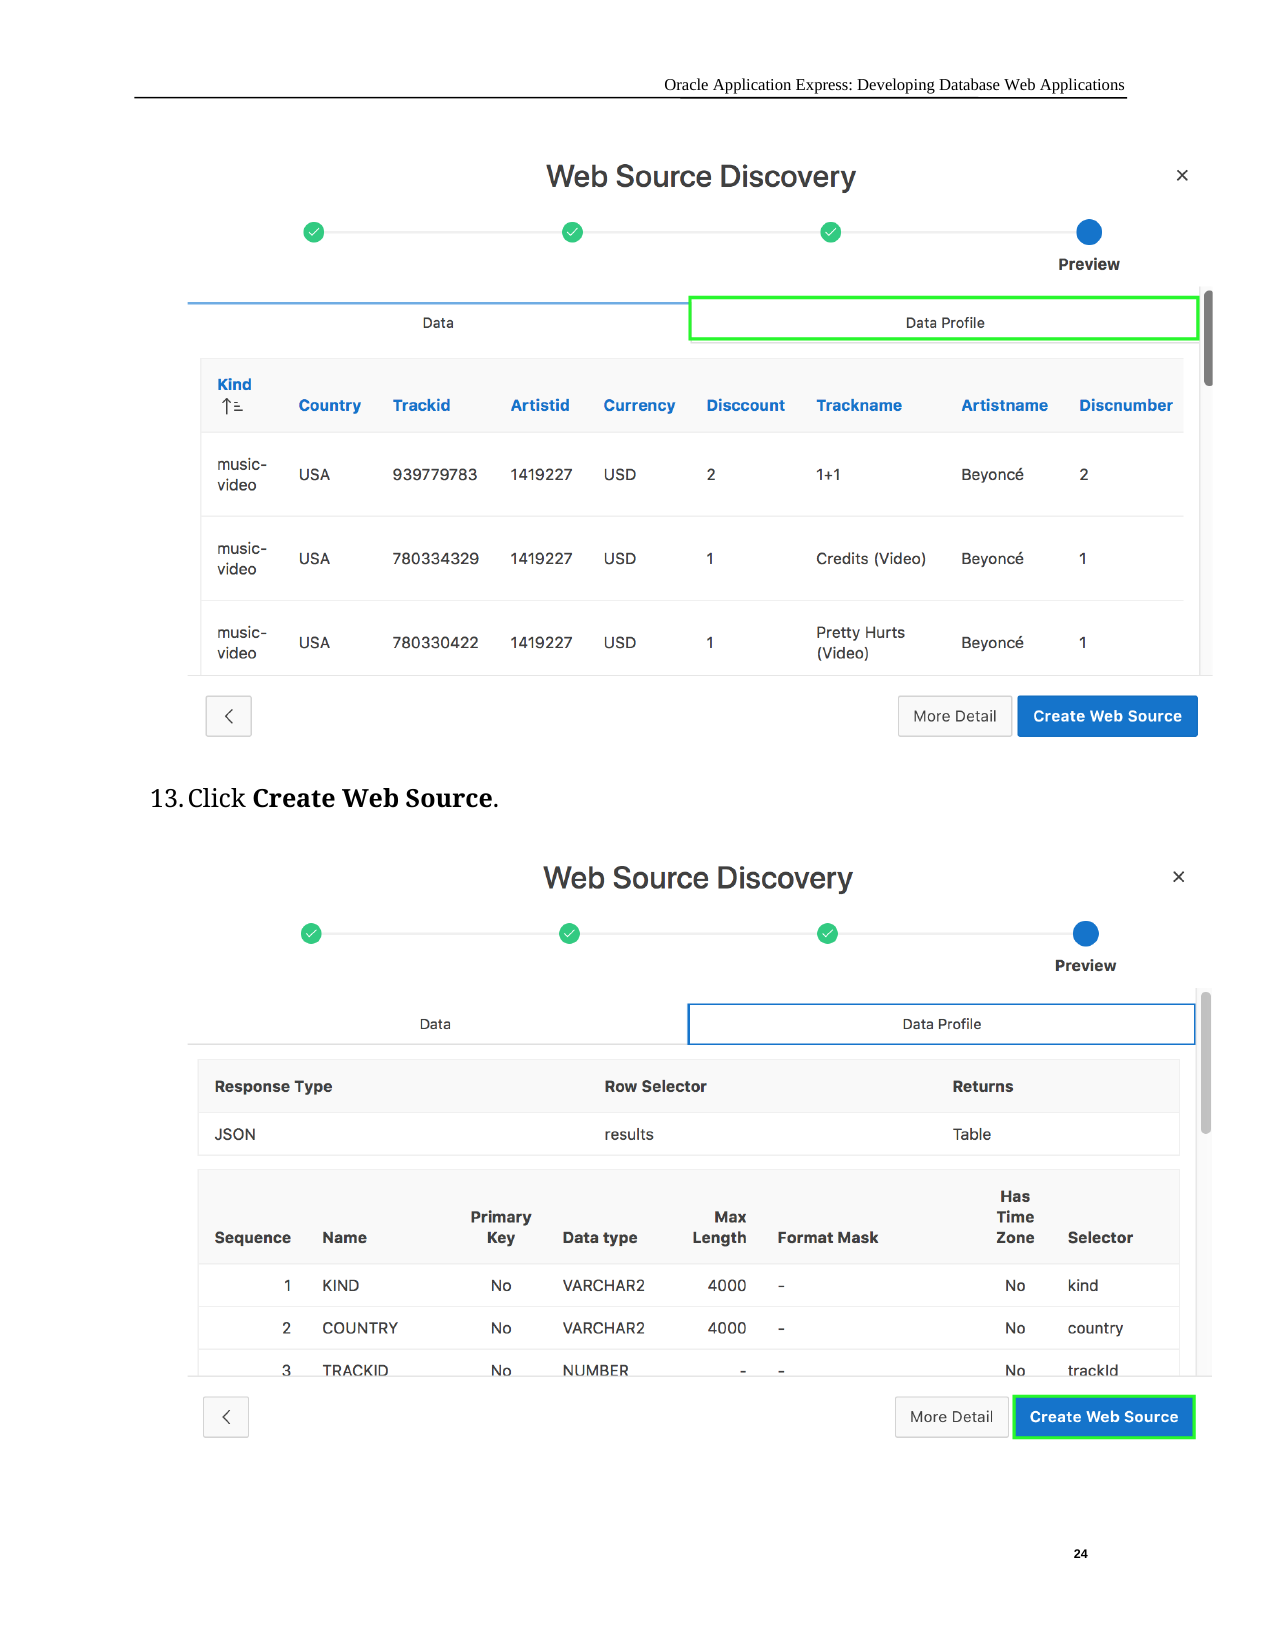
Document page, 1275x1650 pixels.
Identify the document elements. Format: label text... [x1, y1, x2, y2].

picture [187, 150, 1213, 747]
picture [187, 848, 1212, 1449]
